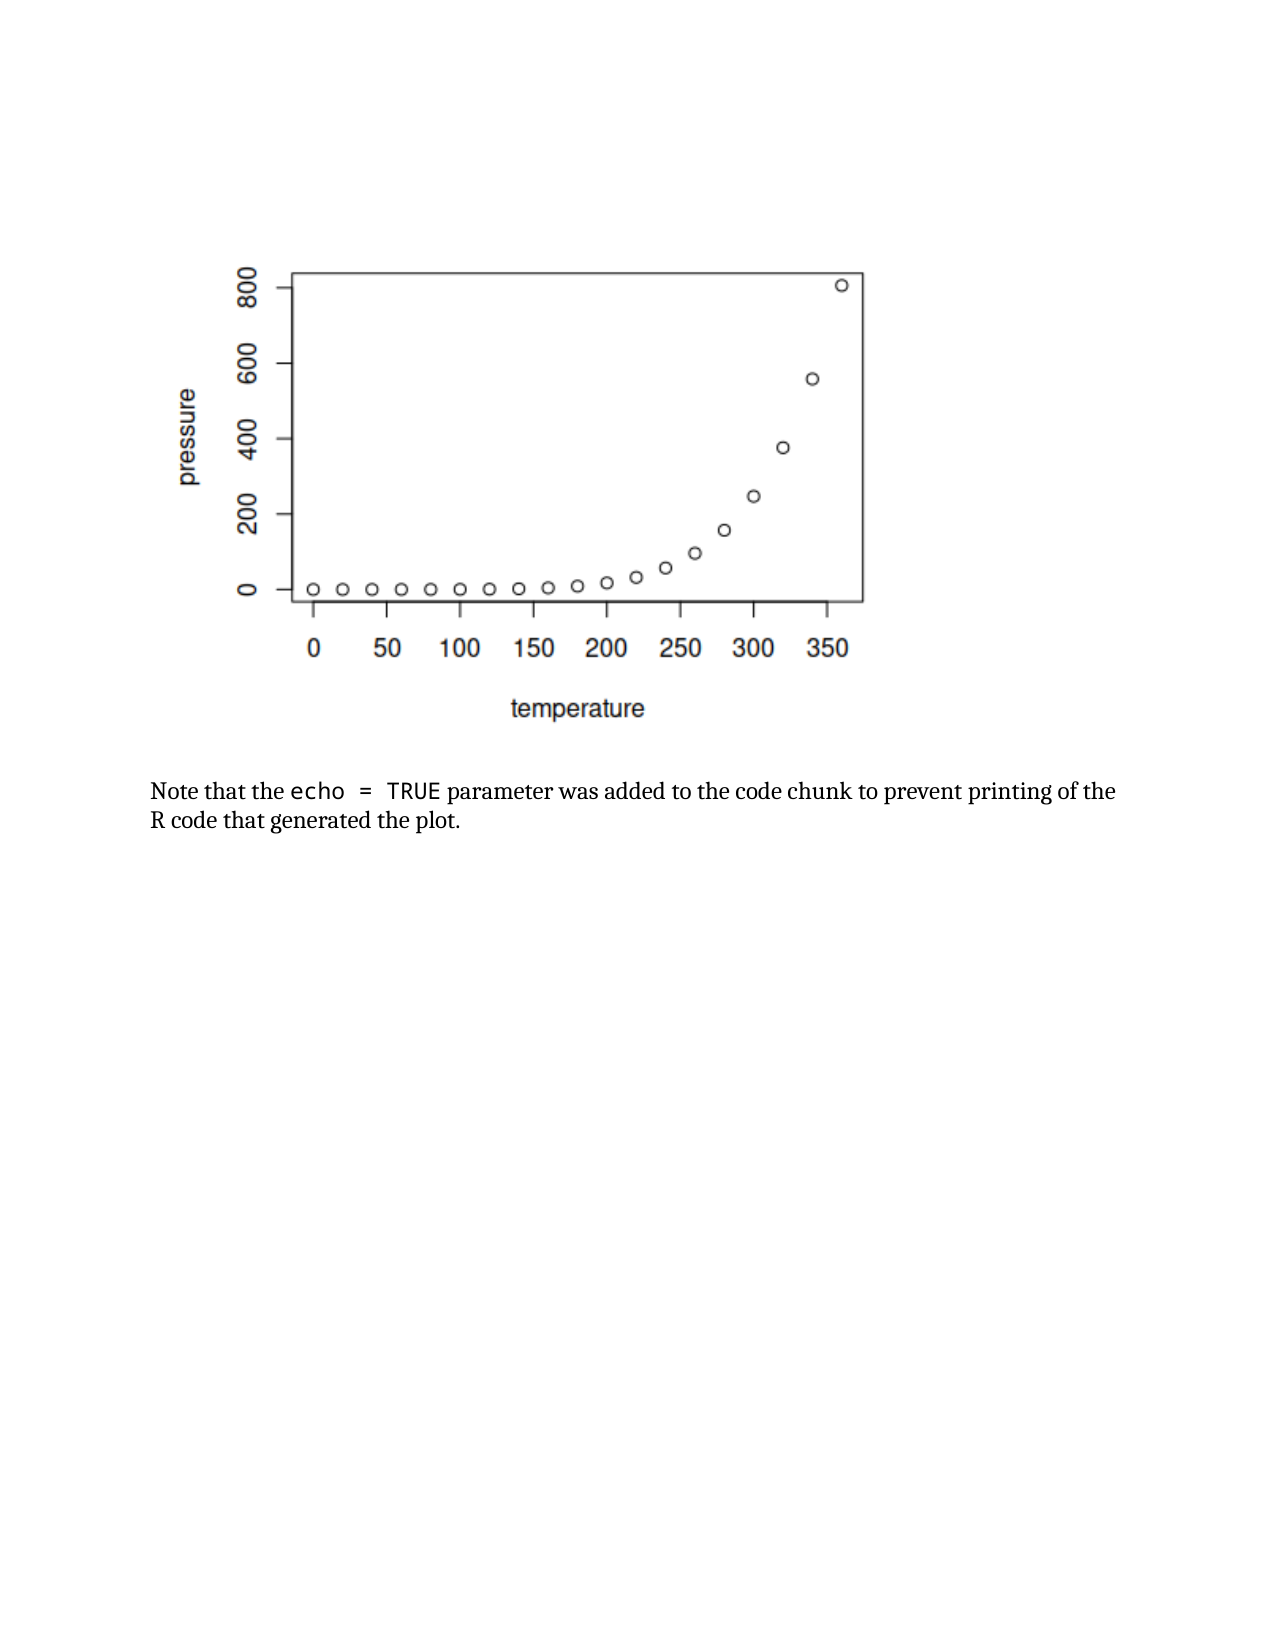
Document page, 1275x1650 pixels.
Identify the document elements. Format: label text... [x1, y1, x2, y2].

picture [168, 150, 927, 757]
text Note that the echo = TRUE parameter was added to the code chunk to prevent printing of the R code that generated the plot. [150, 775, 1125, 835]
